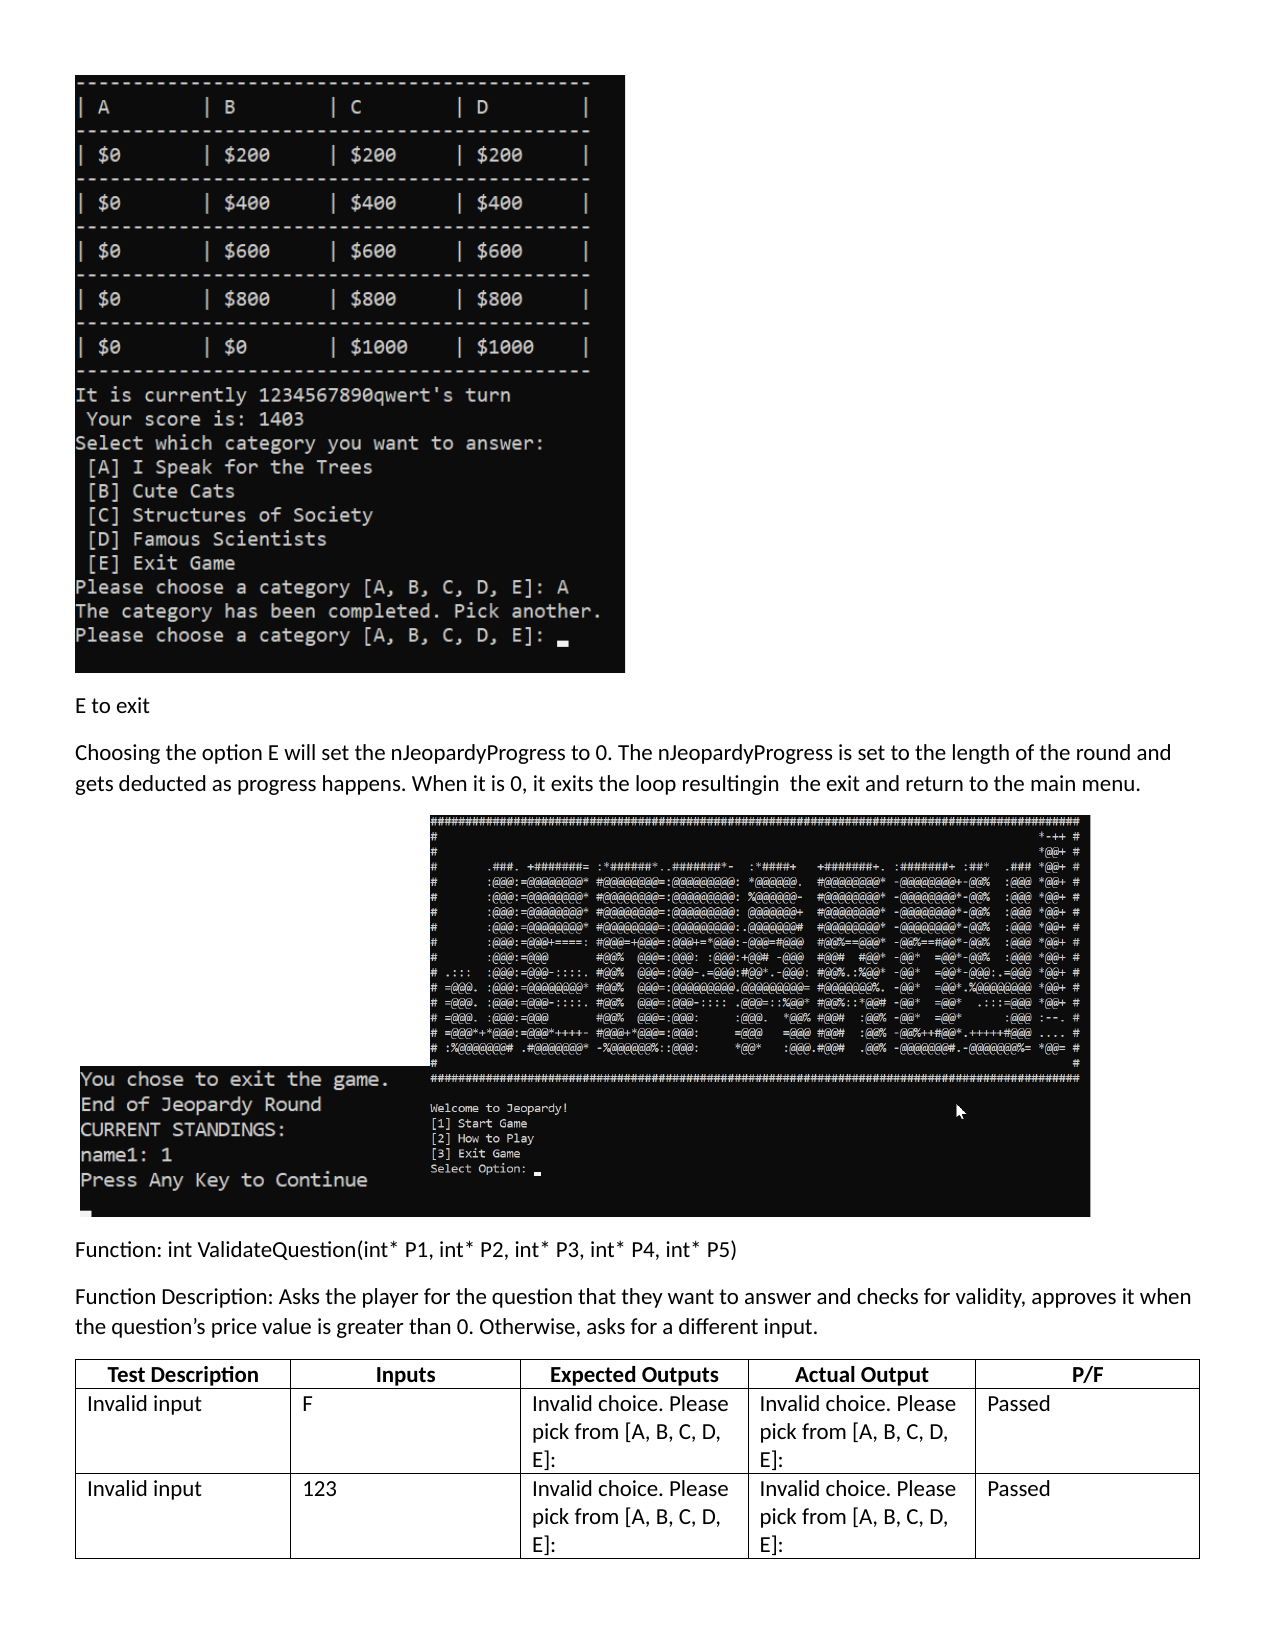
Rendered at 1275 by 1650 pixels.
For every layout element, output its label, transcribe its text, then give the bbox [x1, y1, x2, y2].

table_cell F [291, 1389, 520, 1473]
table_header Inputs [291, 1360, 520, 1388]
table_cell Passed [976, 1474, 1199, 1558]
picture [80, 815, 1091, 1217]
table_cell Invalid choice. Please pick from [A, B, C, D, E]: [521, 1389, 748, 1473]
table_cell Invalid choice. Please pick from [A, B, C, D, E]: [749, 1389, 975, 1473]
table_header Expected Outputs [521, 1360, 748, 1388]
table_header Actual Output [749, 1360, 975, 1388]
table_cell Passed [976, 1389, 1199, 1473]
table_header Test Description [76, 1360, 290, 1388]
table_cell Invalid choice. Please pick from [A, B, C, D, E]: [521, 1474, 748, 1558]
text Function Description: Asks the player for the question that they want to answer and checks for validity, approves it when the question’s price value is greater than 0. Otherwise, asks for a different input. [75, 1282, 1200, 1340]
table_cell Invalid choice. Please pick from [A, B, C, D, E]: [749, 1474, 975, 1558]
picture [75, 75, 626, 673]
table_cell 123 [291, 1474, 520, 1558]
table_cell Invalid input [76, 1389, 290, 1473]
text Choosing the option E will set the nJeopardyProgress to 0. The nJeopardyProgress is set to the length of the round and gets deducted as progress happens. When it is 0, it exits the loop resultingin the exit and return to the main menu. [75, 738, 1200, 797]
text E to exit [75, 692, 1200, 720]
table_header P/F [976, 1360, 1199, 1388]
text Function: int ValidateQuestion(int* P1, int* P2, int* P3, int* P4, int* P5) [75, 1235, 1200, 1263]
table_cell Invalid input [76, 1474, 290, 1558]
